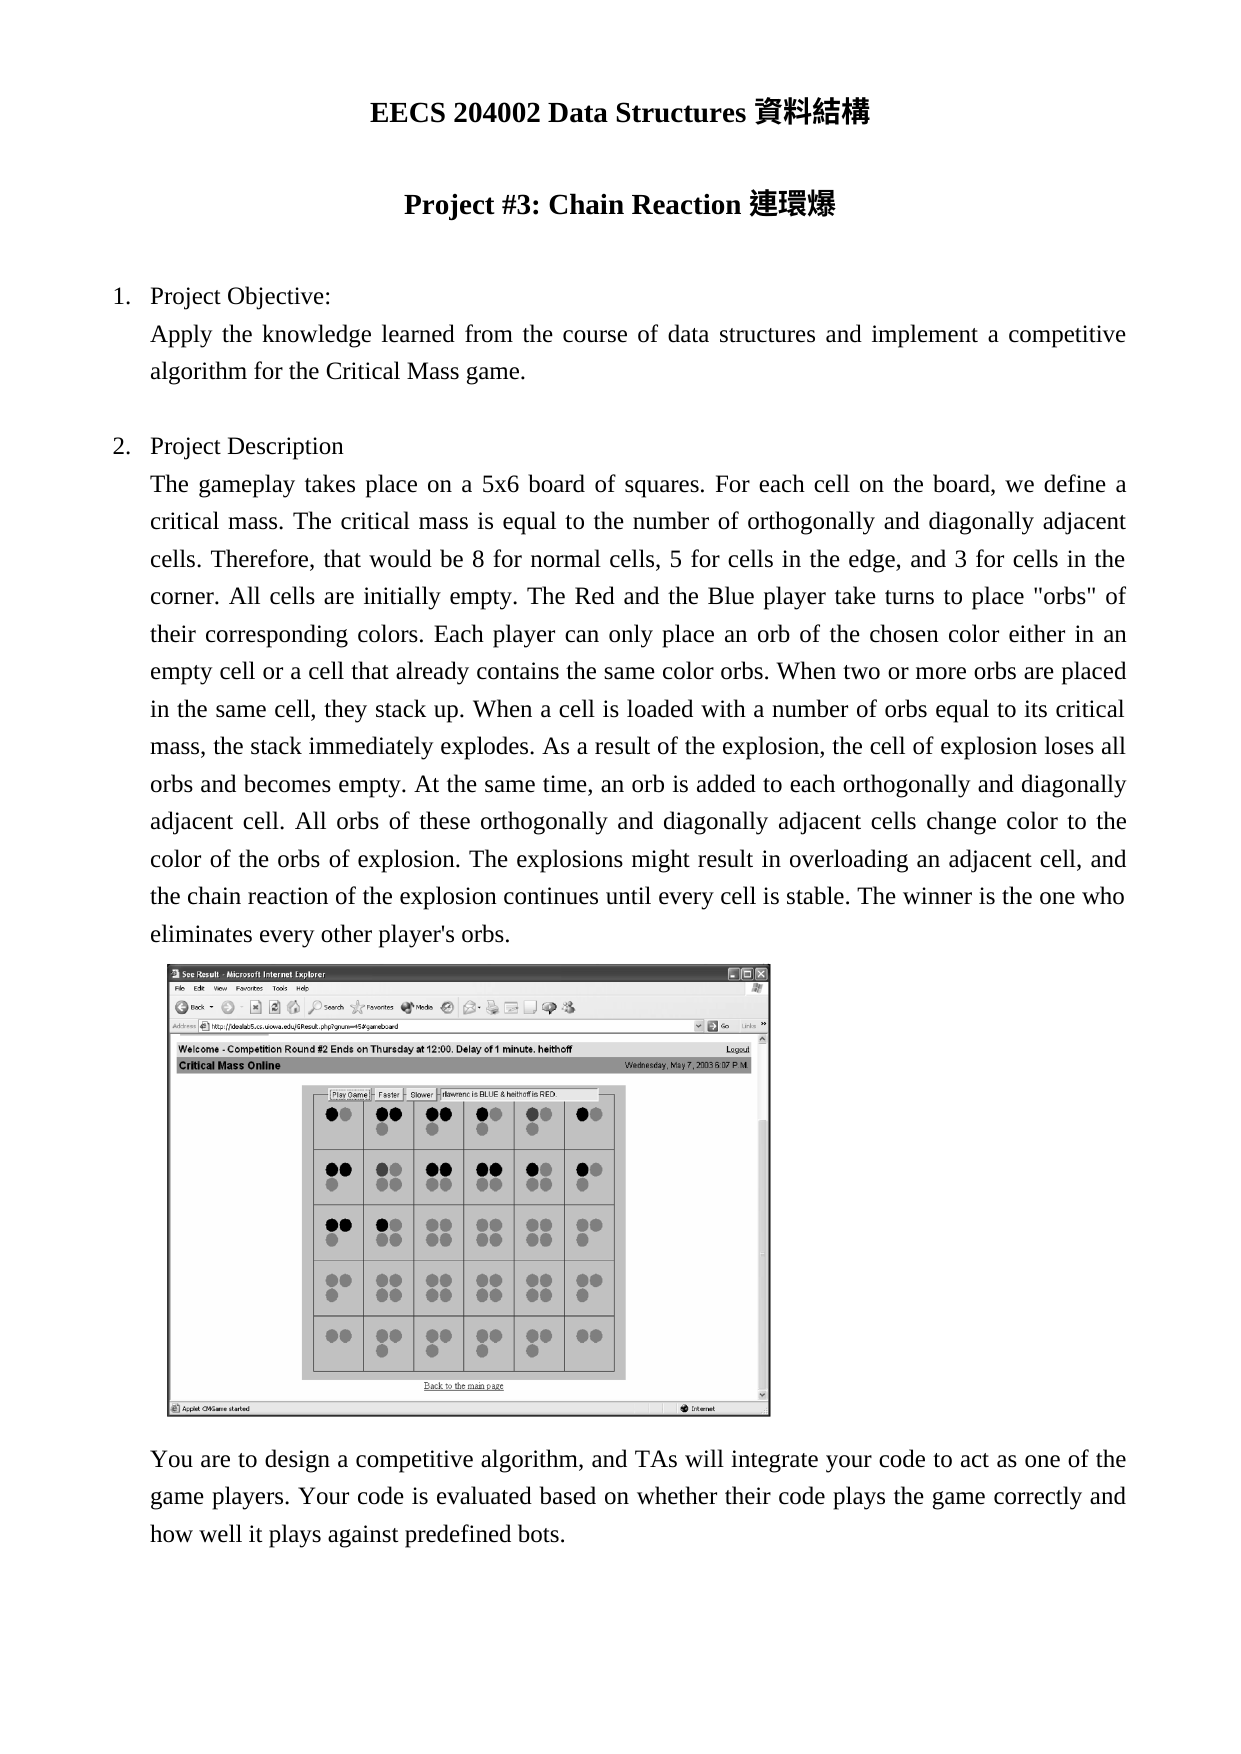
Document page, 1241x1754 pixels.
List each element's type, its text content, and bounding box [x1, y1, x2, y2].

list Project Objective: Apply the knowledge learned from the course of data structures and implement a competitive algorithm for the Critical Mass game. [112, 277, 1128, 389]
list Project Description The gameplay takes place on a 5x6 board of squares. For each cell on the board, we define a critical mass. The critical mass is equal to the number of orthogonally and diagonally adjacent cells. Therefore, that would be 8 for normal cells, 5 for cells in the edge, and 3 for cells in the corner. All cells are initially empty. The Red and the Blue player take turns to place "orbs" of their corresponding colors. Each player can only place an orb of the chosen color either in an empty cell or a cell that already contains the same color orbs. When two or more orbs are placed in the same cell, they stack up. When a cell is loaded with a number of orbs equal to its critical mass, the stack immediately explodes. As a result of the explosion, the cell of explosion loses all orbs and becomes empty. At the same time, an orb is added to each orthogonally and diagonally adjacent cell. All orbs of these orthogonally and diagonally adjacent cells change color to the color of the orbs of explosion. The explosions might result in overloading an adjacent cell, and the chain reaction of the explosion continues until every cell is stable. The winner is the one who eliminates every other player's orbs. [112, 427, 1128, 952]
text You are to design a competitive algorithm, and TAs will integrate your code to act as one of the game players. Your code is evaluated based on whether their code plays the game correctly and how well it plays against predefined bots. [150, 1439, 1128, 1552]
text Project #3: Chain Reaction 連環爆 [112, 164, 1128, 239]
picture [150, 952, 796, 1424]
